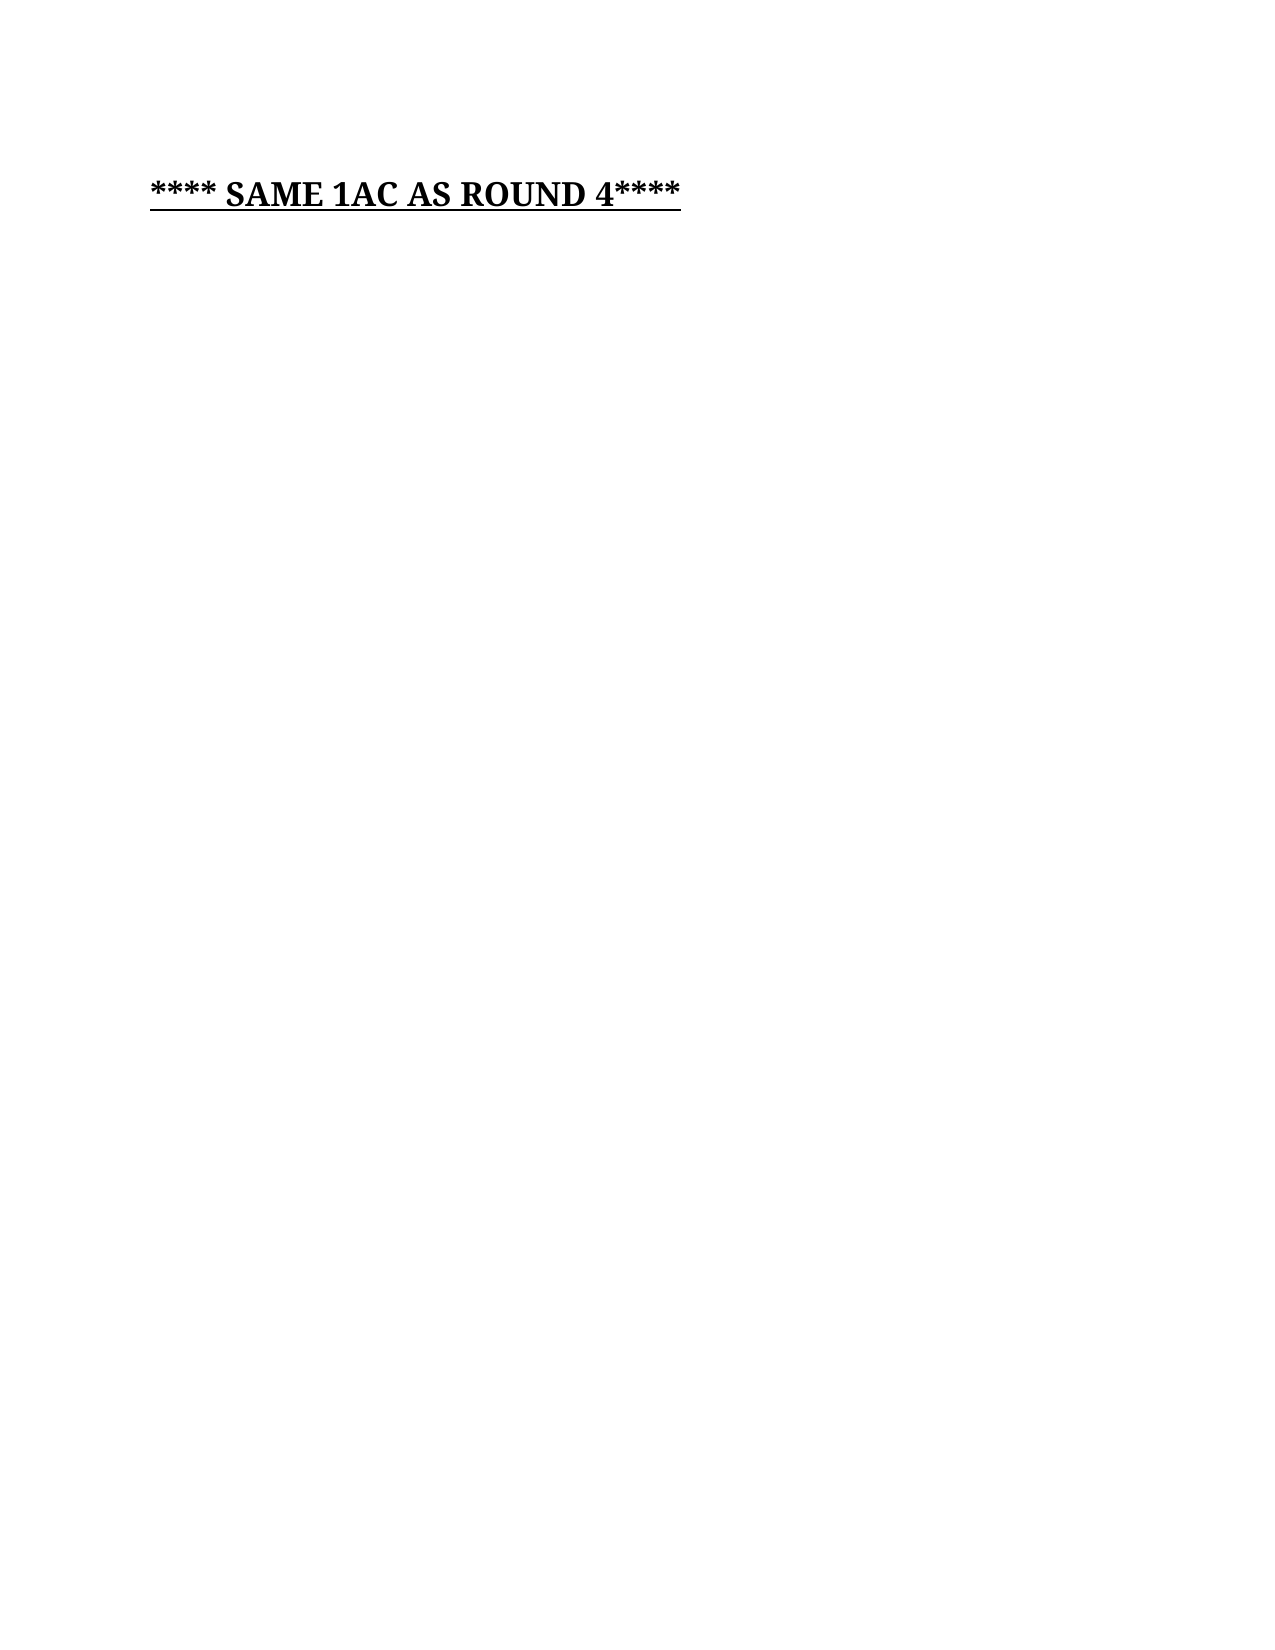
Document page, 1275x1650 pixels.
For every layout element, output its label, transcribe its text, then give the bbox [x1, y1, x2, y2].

subtitle **** SAME 1AC AS ROUND 4**** [150, 171, 1125, 216]
